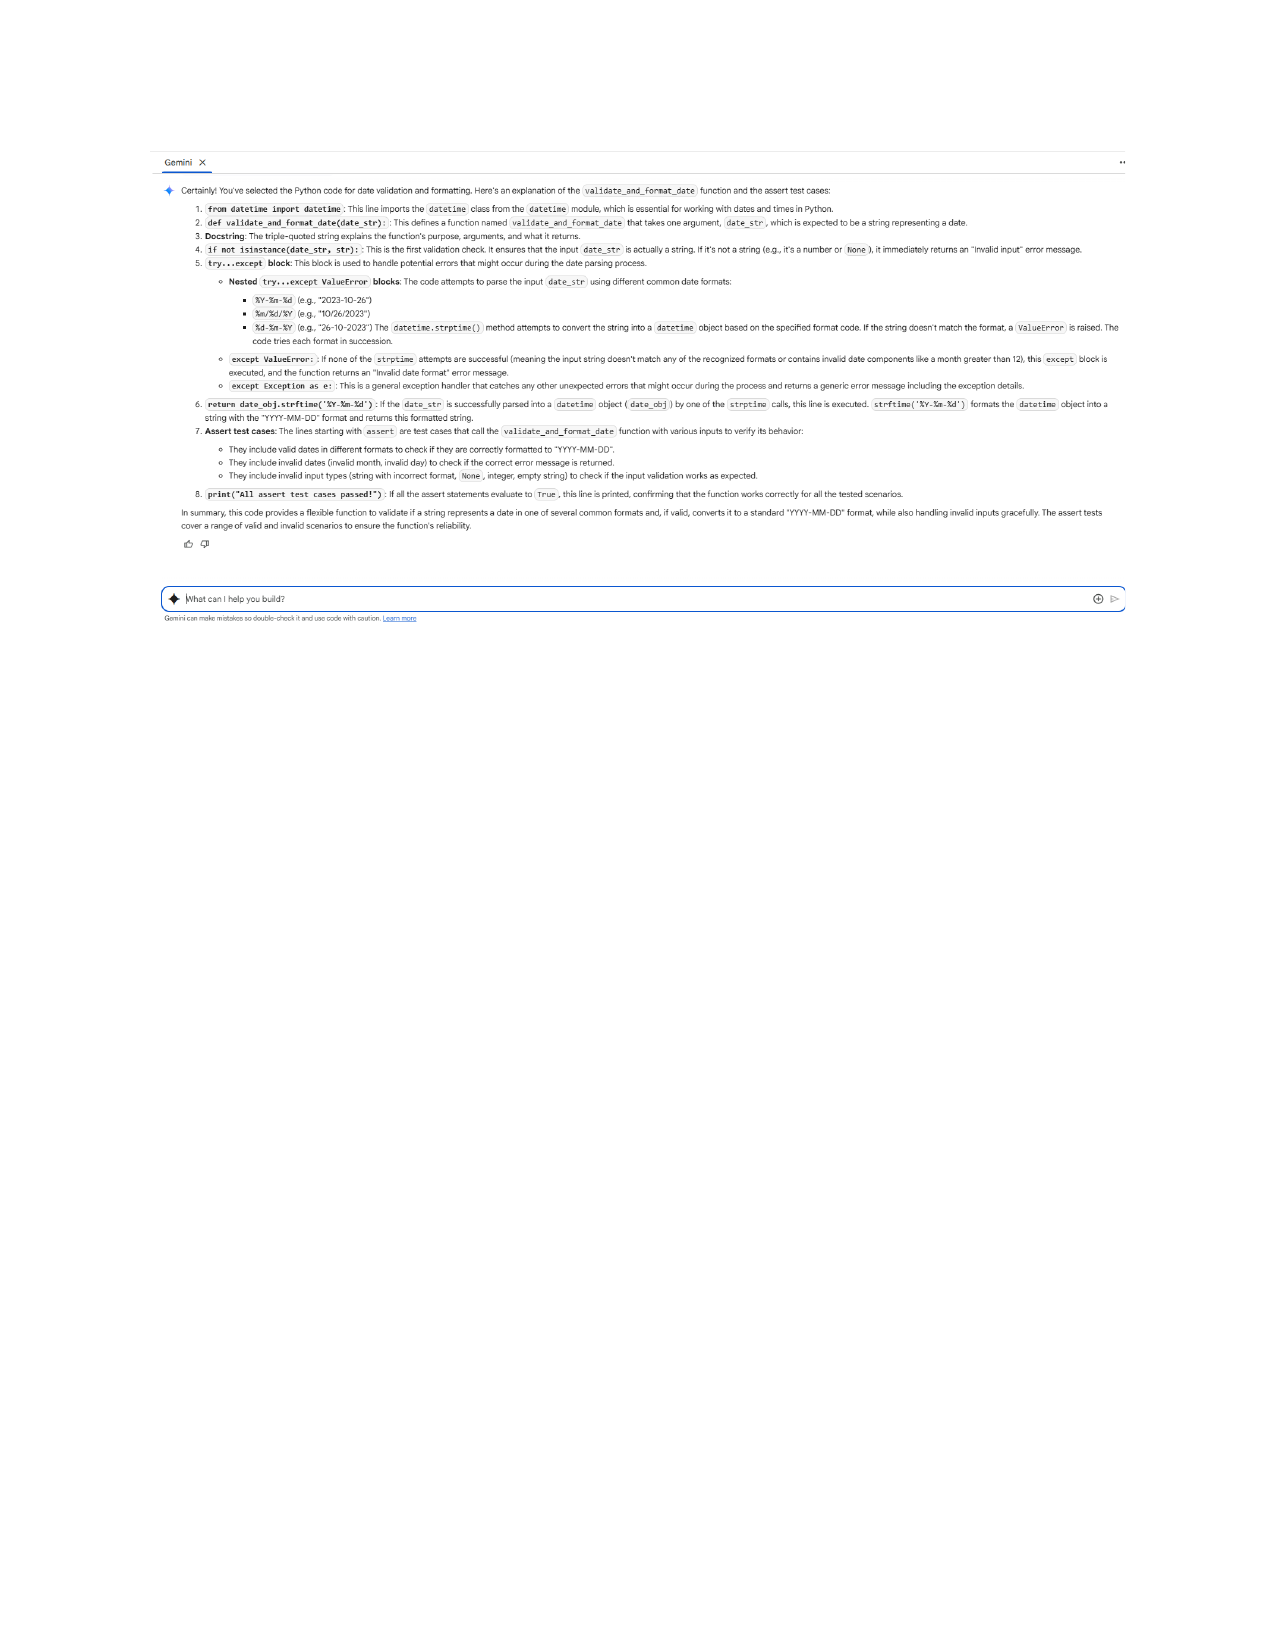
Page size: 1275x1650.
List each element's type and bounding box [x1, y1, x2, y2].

picture [150, 150, 1125, 626]
